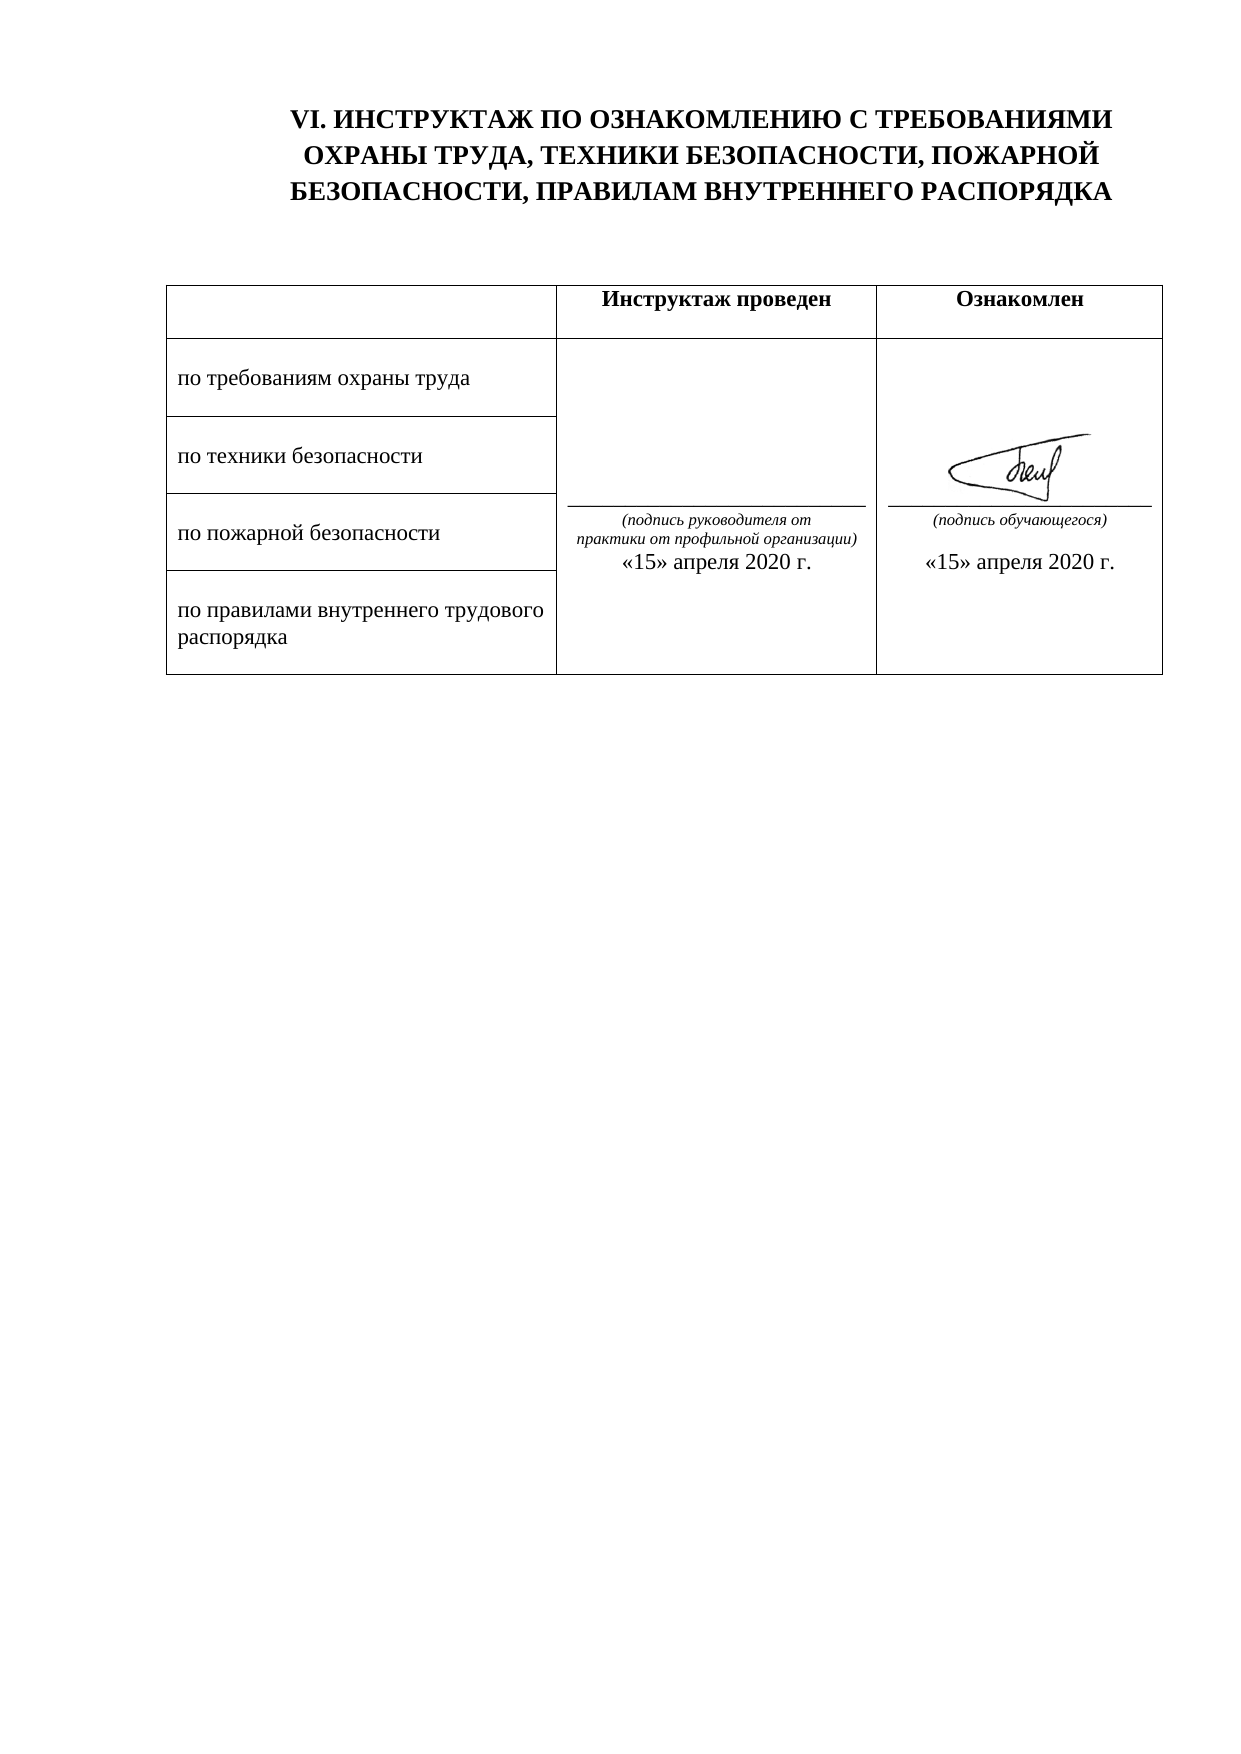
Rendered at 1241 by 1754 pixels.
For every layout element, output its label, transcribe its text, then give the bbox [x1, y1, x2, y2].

table_cell по правилами внутреннего трудового распорядка [167, 571, 556, 674]
table_cell по техники безопасности [167, 417, 556, 493]
text VI. ИНСТРУКТАЖ ПО ОЗНАКОМЛЕНИЮ С ТРЕБОВАНИЯМИ ОХРАНЫ ТРУДА, ТЕХНИКИ БЕЗОПАСНОСТИ, ПОЖАРНОЙ БЕЗОПАСНОСТИ, ПРАВИЛАМ ВНУТРЕННЕГО РАСПОРЯДКА [251, 103, 1152, 206]
table_cell по пожарной безопасности [167, 494, 556, 570]
table_cell _______________________ (подпись обучающегося) «15» апреля 2020 г. [877, 339, 1162, 674]
picture [948, 432, 1094, 502]
table_cell по требованиям охраны труда [167, 339, 556, 416]
table_header Инструктаж проведен [557, 286, 876, 338]
table_header [167, 286, 556, 338]
table_cell __________________________ (подпись руководителя от практики от профильной организации) «15» апреля 2020 г. [557, 339, 876, 674]
table_header Ознакомлен [877, 286, 1162, 338]
